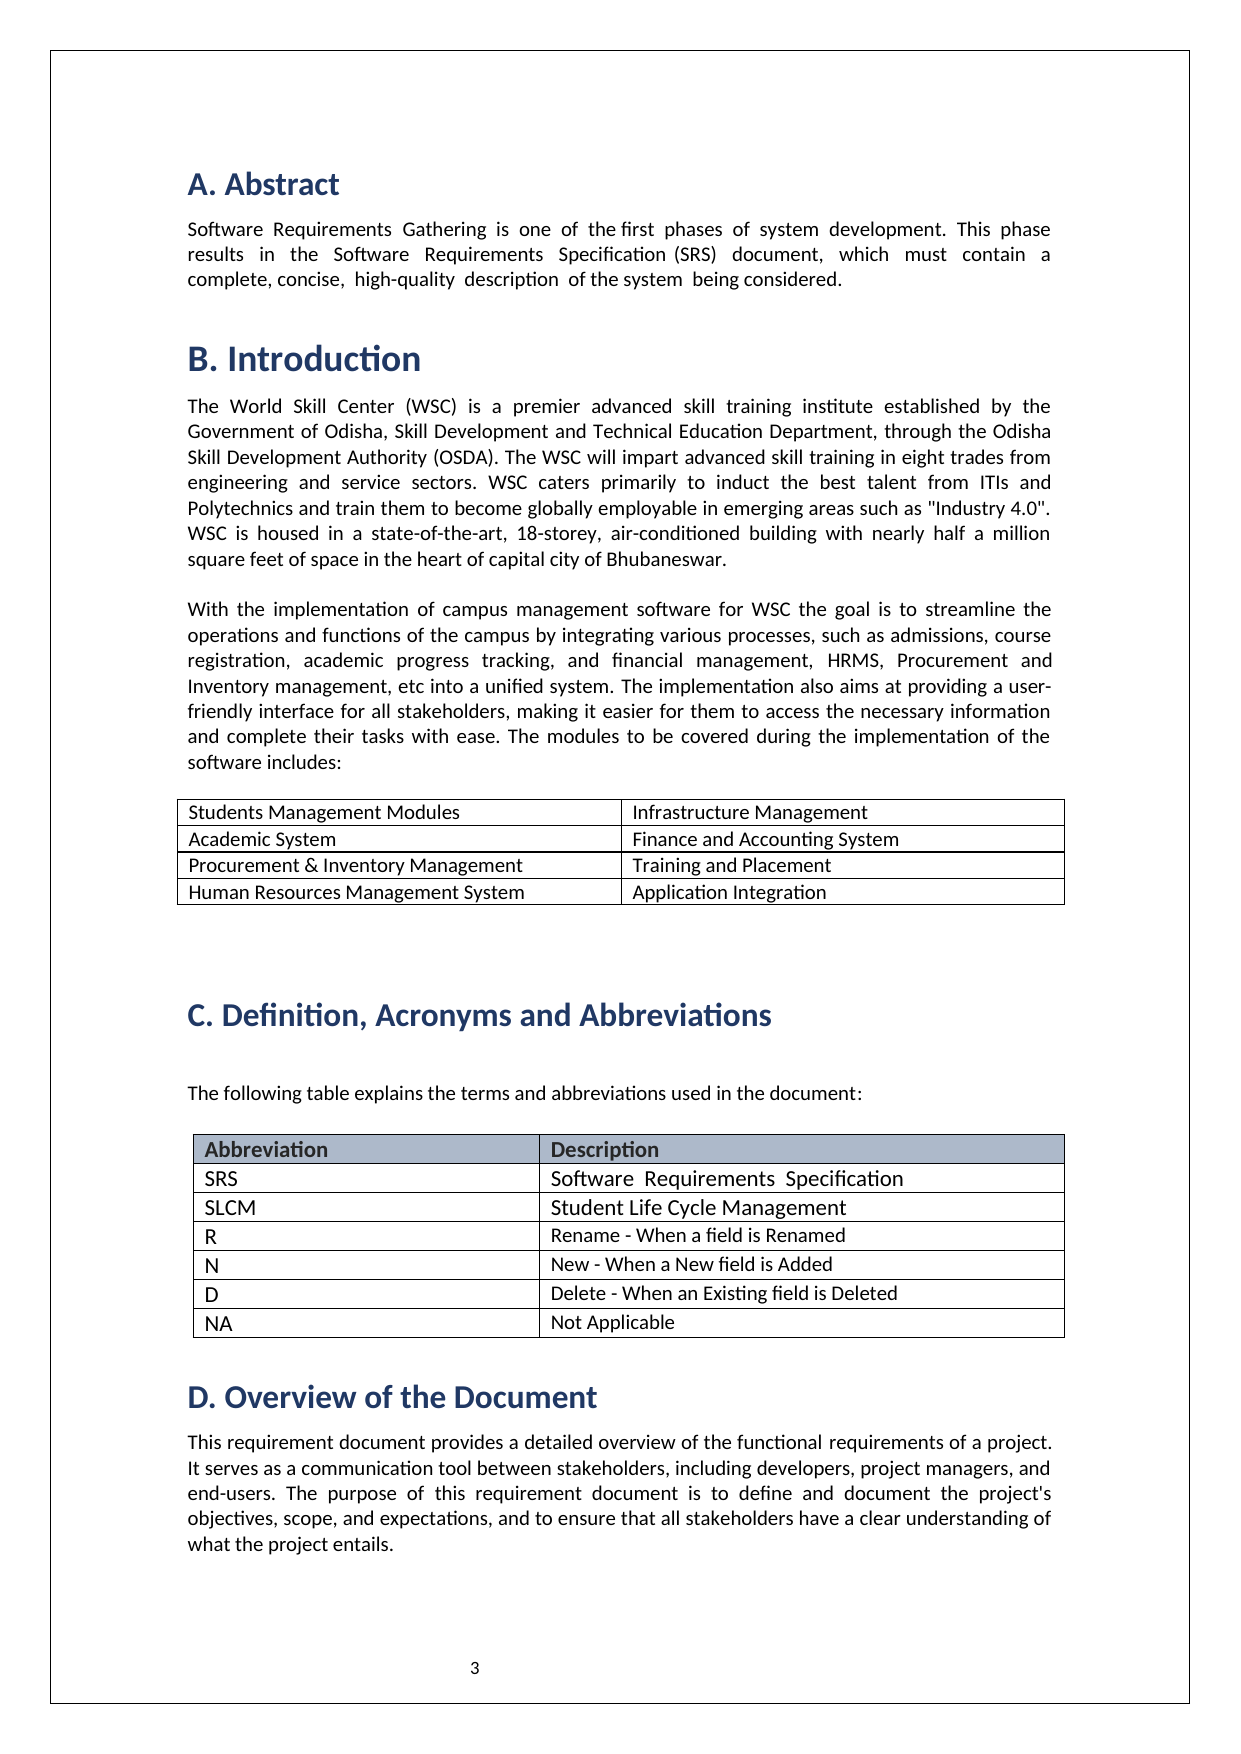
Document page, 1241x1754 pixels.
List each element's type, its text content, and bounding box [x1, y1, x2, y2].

list This requirement document provides a detailed overview of the functional requirements of a project. It serves as a communication tool between stakeholders, including developers, project managers, and end-users. The purpose of this requirement document is to define and document the project's objectives, scope, and expectations, and to ensure that all stakeholders have a clear understanding of what the project entails. [187, 1429, 1053, 1556]
table_cell Finance and Accounting System [622, 826, 1064, 851]
table_cell New - When a New field is Added [540, 1251, 1064, 1279]
table_cell R [194, 1222, 539, 1250]
table_cell Application Integration [622, 879, 1064, 904]
table_cell N [194, 1251, 539, 1279]
table_cell SLCM [194, 1193, 539, 1221]
table_cell Academic System [178, 826, 621, 851]
table_cell Human Resources Management System [178, 879, 621, 904]
text With the implementation of campus management software for WSC the goal is to streamline the operations and functions of the campus by integrating various processes, such as admissions, course registration, academic progress tracking, and financial management, HRMS, Procurement and Inventory management, etc into a unified system. The implementation also aims at providing a user-friendly interface for all stakeholders, making it easier for them to access the necessary information and complete their tasks with ease. The modules to be covered during the implementation of the software includes: [187, 597, 1053, 774]
table_cell Delete - When an Existing field is Deleted [540, 1280, 1064, 1308]
table_header Abbreviation [194, 1135, 539, 1163]
text Software Requirements Gathering is one of the first phases of system development. This phase results in the Software Requirements Specification (SRS) document, which must contain a complete, concise, high-quality description of the system being considered. [187, 216, 1053, 292]
table_cell NA [194, 1309, 539, 1337]
table_header Infrastructure Management [622, 800, 1064, 825]
table_cell Procurement & Inventory Management [178, 853, 621, 878]
table_cell Student Life Cycle Management [540, 1193, 1064, 1221]
table_cell Not Applicable [540, 1309, 1064, 1337]
subtitle Introduction [187, 335, 1053, 381]
table_cell D [194, 1280, 539, 1308]
text The following table explains the terms and abbreviations used in the document: [187, 1080, 1053, 1106]
subtitle Overview of the Document [187, 1376, 1053, 1417]
table_header Description [540, 1135, 1064, 1163]
subtitle Definition, Acronyms and Abbreviations [187, 994, 1053, 1035]
table_cell Software Requirements Specification [540, 1164, 1064, 1192]
table_cell Rename - When a field is Renamed [540, 1222, 1064, 1250]
table_header Students Management Modules [178, 800, 621, 825]
table_cell Training and Placement [622, 853, 1064, 878]
text The World Skill Center (WSC) is a premier advanced skill training institute established by the Government of Odisha, Skill Development and Technical Education Department, through the Odisha Skill Development Authority (OSDA). The WSC will impart advanced skill training in eight trades from engineering and service sectors. WSC caters primarily to induct the best talent from ITIs and Polytechnics and train them to become globally employable in emerging areas such as "Industry 4.0". WSC is housed in a state-of-the-art, 18-storey, air-conditioned building with nearly half a million square feet of space in the heart of capital city of Bhubaneswar. [187, 393, 1053, 571]
table_cell SRS [194, 1164, 539, 1192]
subtitle Abstract [187, 162, 1053, 203]
